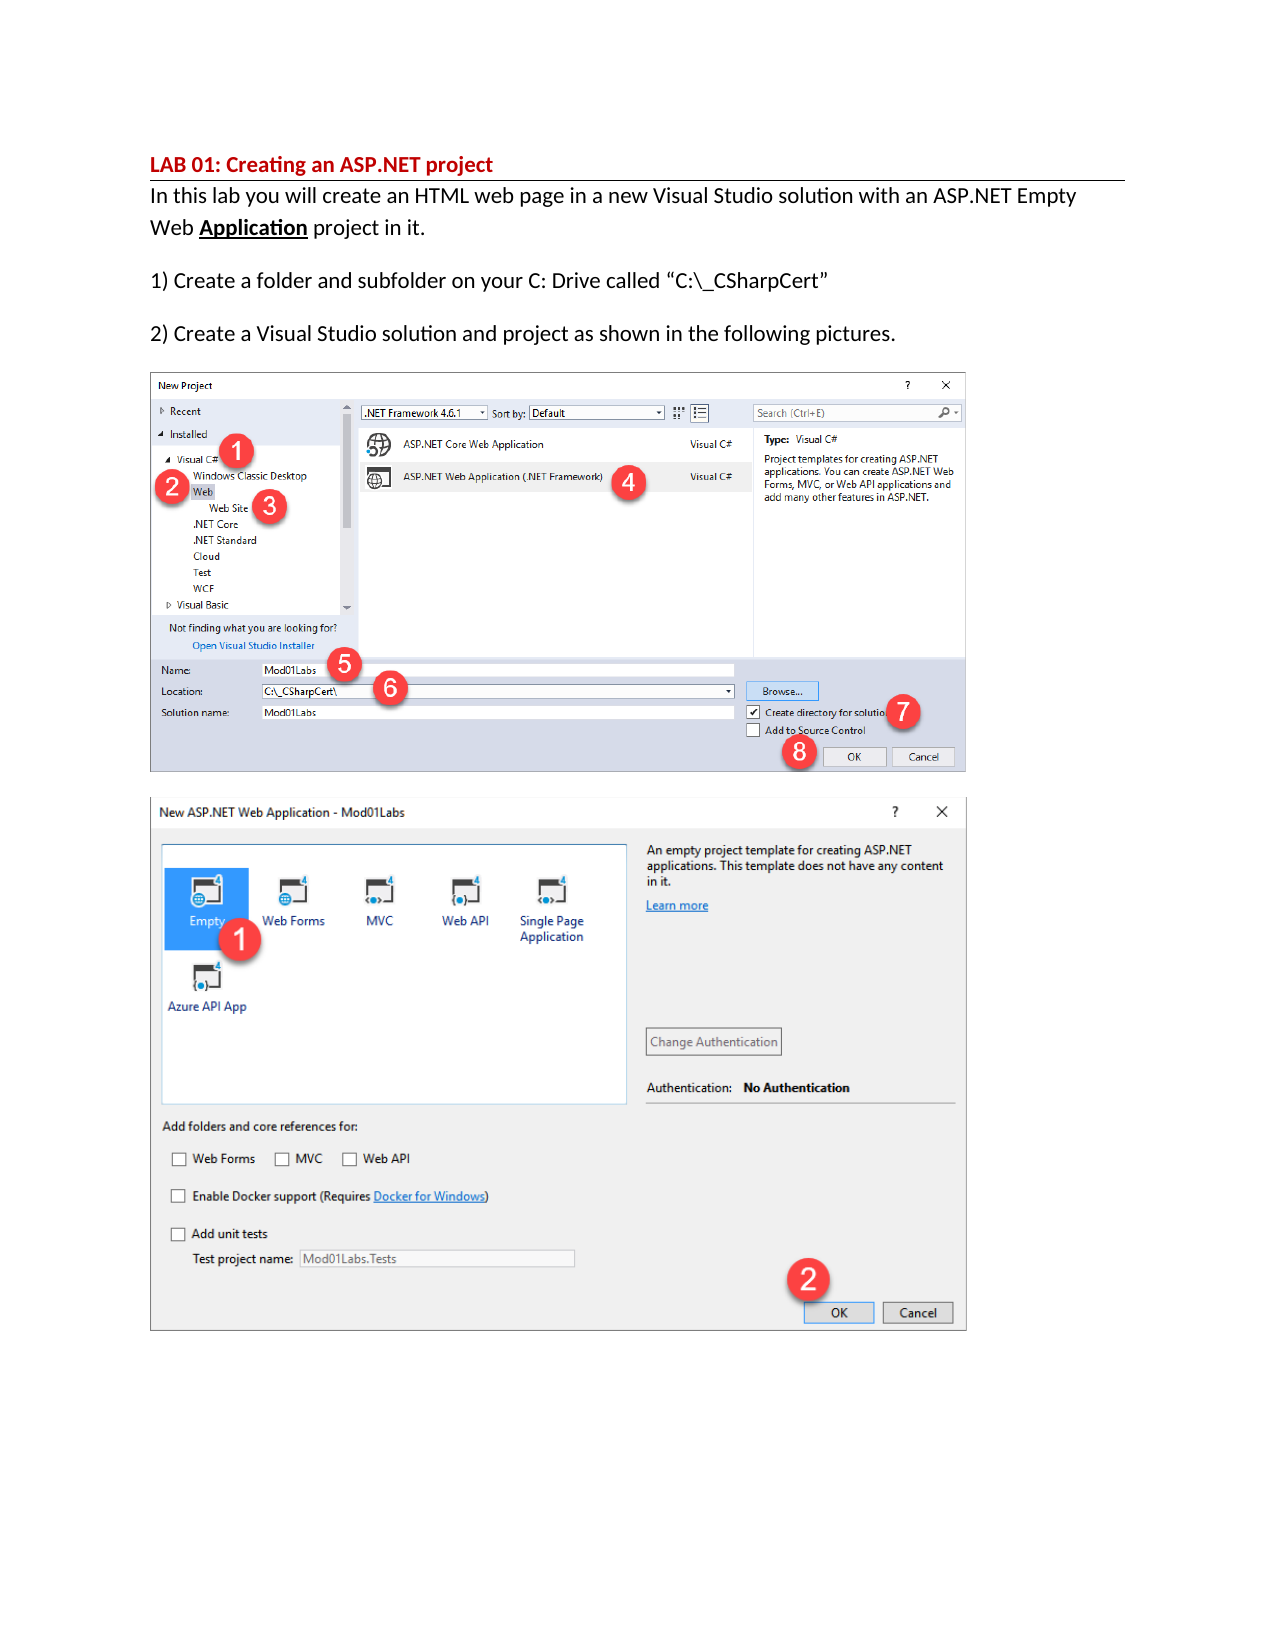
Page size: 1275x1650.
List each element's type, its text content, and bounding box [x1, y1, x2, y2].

text In this lab you will create an HTML web page in a new Visual Studio solution with an ASP.NET Empty Web Application project in it. [150, 181, 1125, 241]
text 2) Create a Visual Studio solution and project as shown in the following pictures. [150, 319, 1125, 347]
text LAB 01: Creating an ASP.NET project [150, 150, 1125, 180]
picture [150, 372, 966, 772]
text 1) Create a folder and subfolder on your C: Drive called “C:\_CSharpCert” [150, 266, 1125, 294]
picture [150, 797, 967, 1331]
